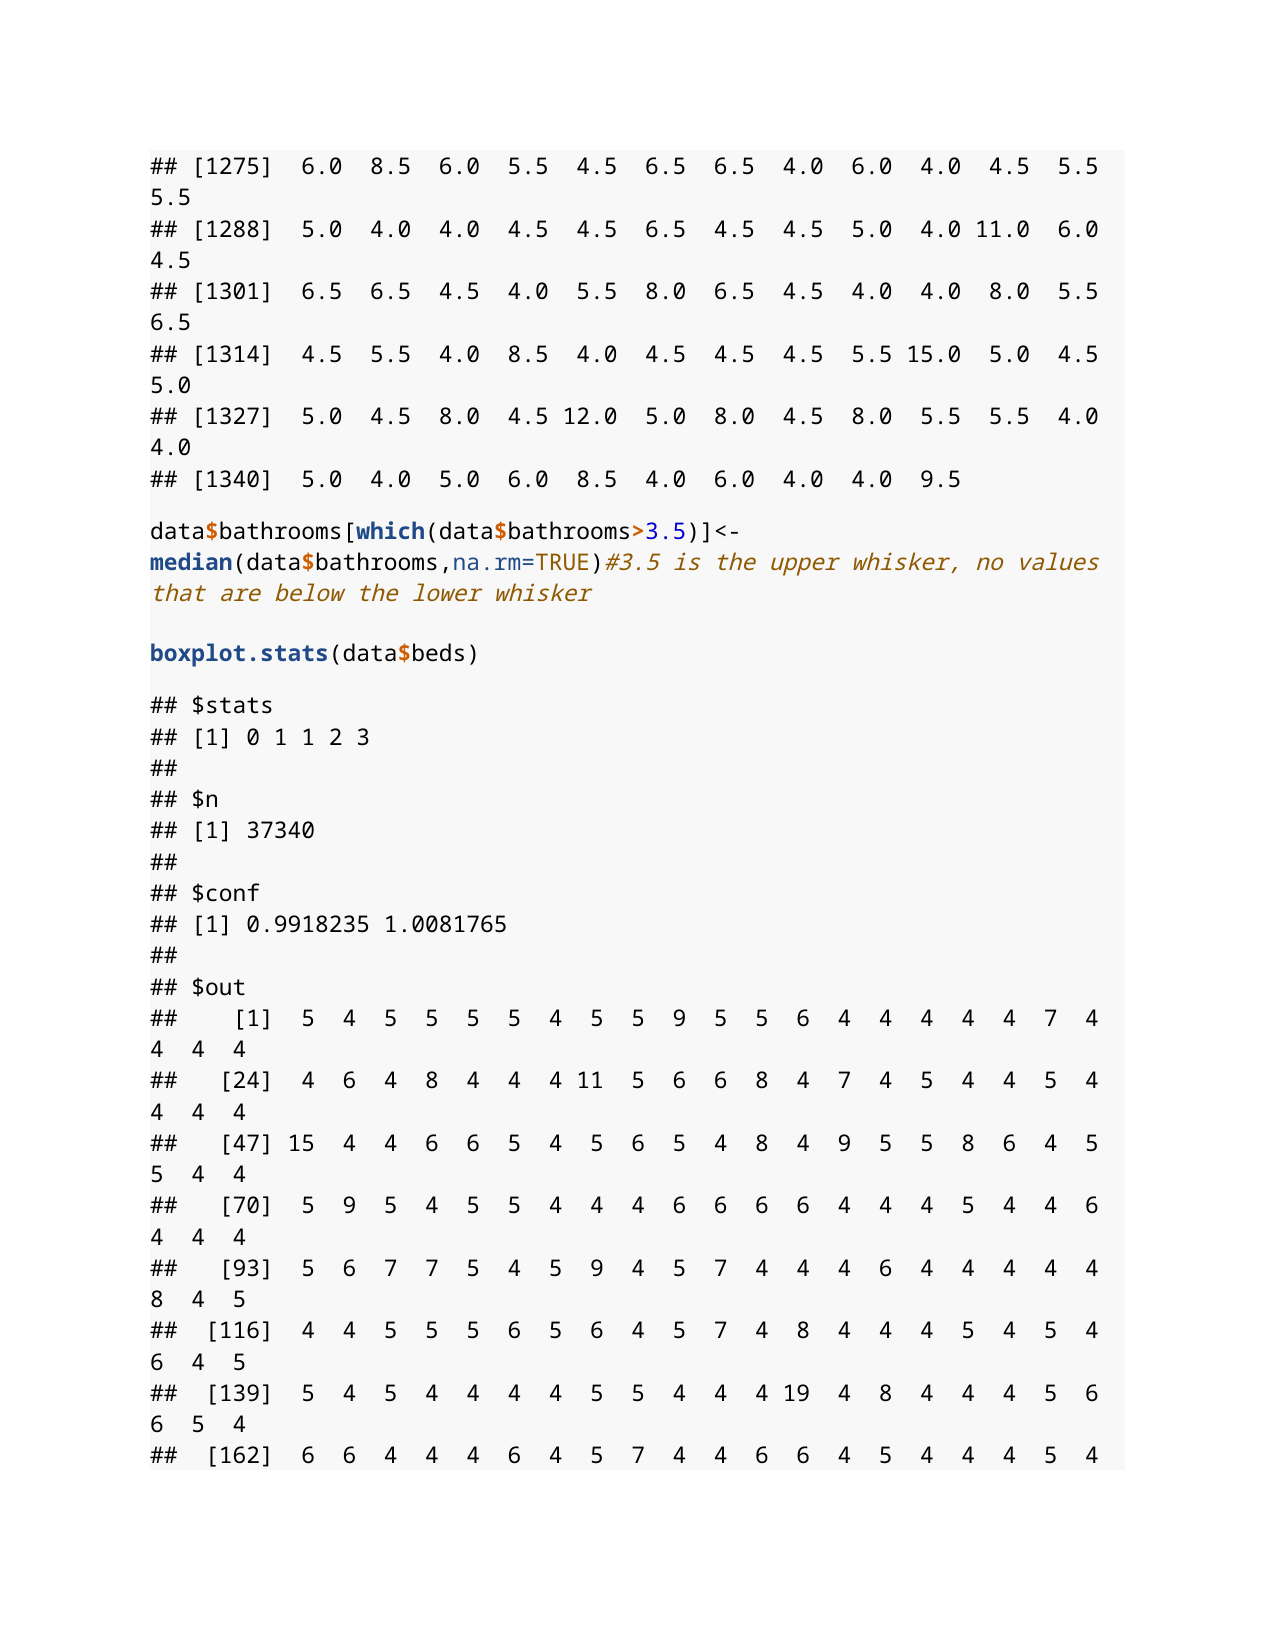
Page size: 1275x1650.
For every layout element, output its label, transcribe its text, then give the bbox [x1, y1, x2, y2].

text data$bathrooms[which(data$bathrooms>3.5)]<-median(data$bathrooms,na.rm=TRUE)#3.5 is the upper whisker, no values that are below the lower whisker boxplot.stats(data$beds) [150, 514, 1125, 668]
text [150, 150, 1125, 494]
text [150, 689, 1125, 1470]
